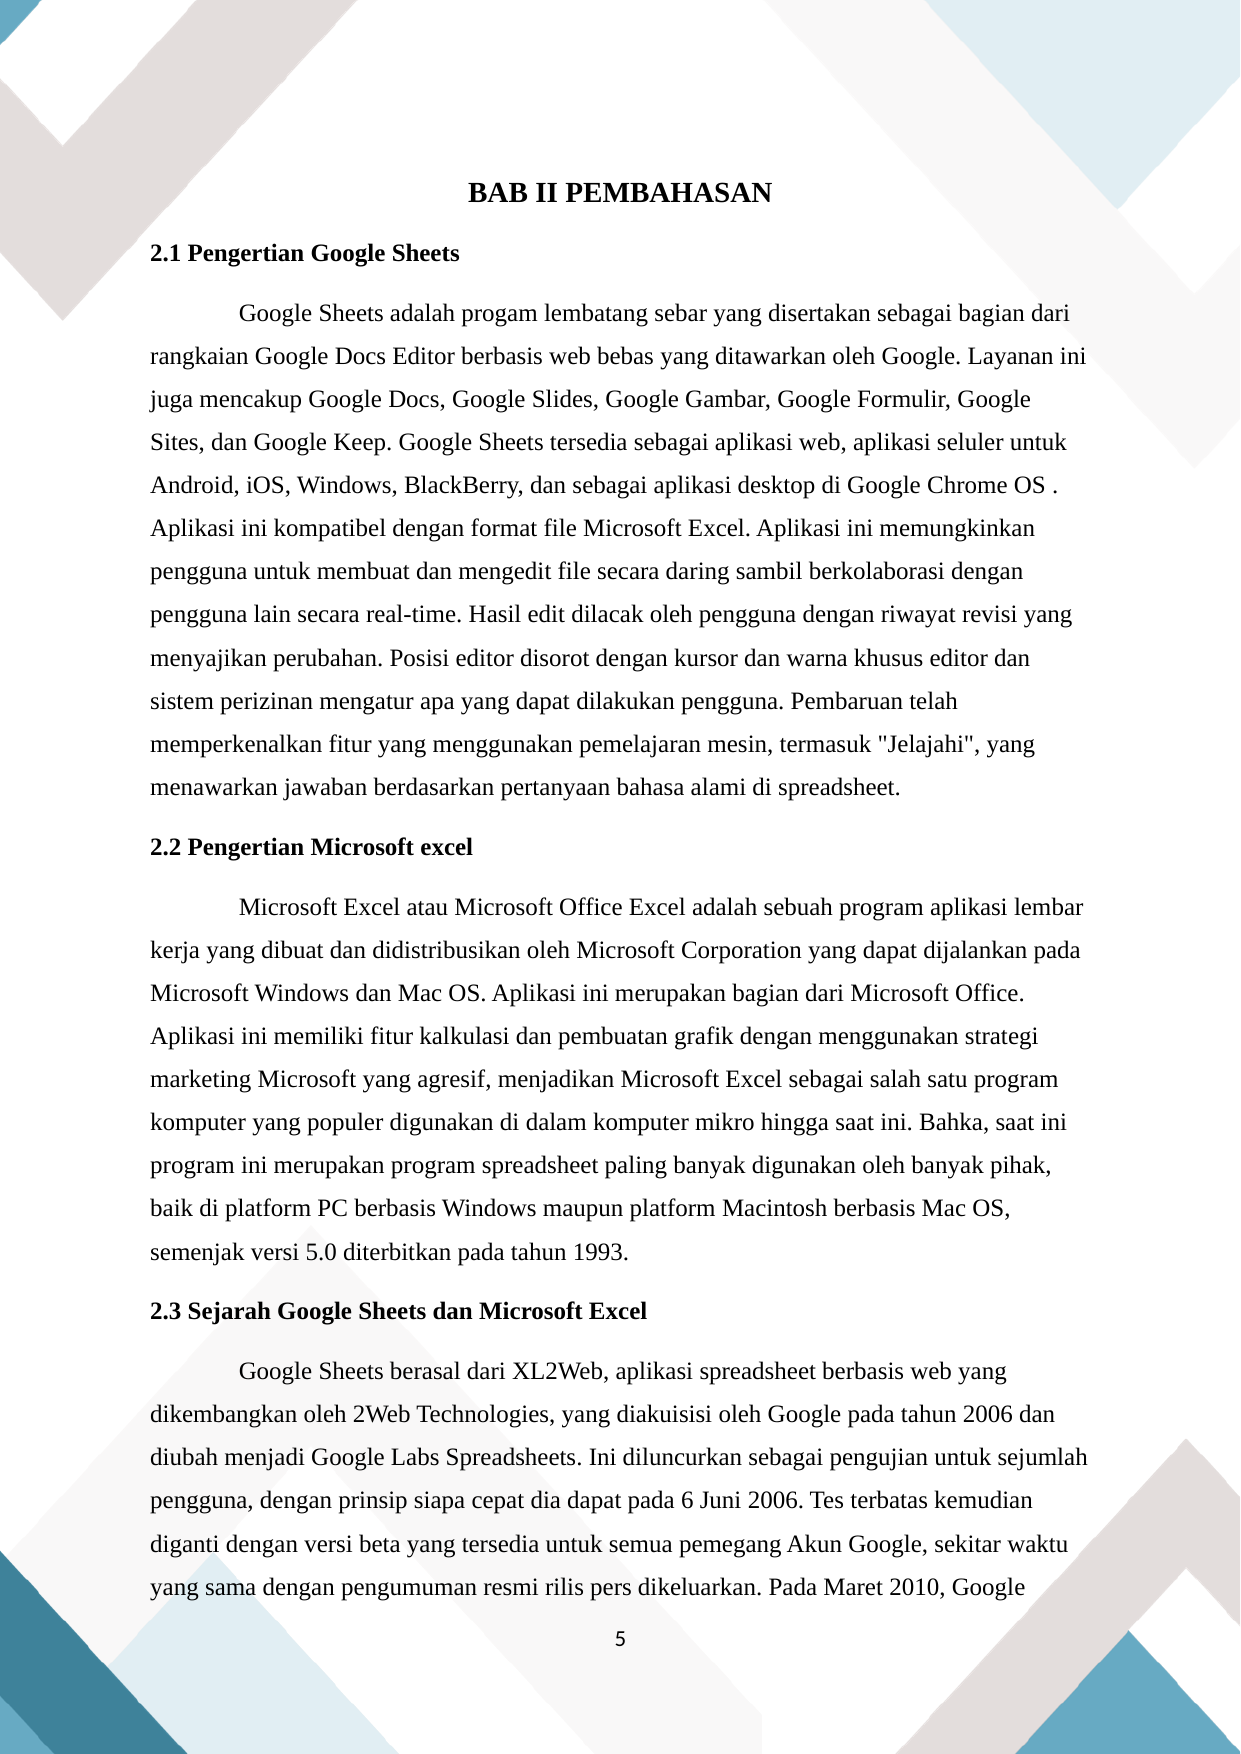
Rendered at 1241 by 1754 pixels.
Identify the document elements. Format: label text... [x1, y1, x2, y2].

text Microsoft Excel atau Microsoft Office Excel adalah sebuah program aplikasi lembar kerja yang dibuat dan didistribusikan oleh Microsoft Corporation yang dapat dijalankan pada Microsoft Windows dan Mac OS. Aplikasi ini merupakan bagian dari Microsoft Office. Aplikasi ini memiliki fitur kalkulasi dan pembuatan grafik dengan menggunakan strategi marketing Microsoft yang agresif, menjadikan Microsoft Excel sebagai salah satu program komputer yang populer digunakan di dalam komputer mikro hingga saat ini. Bahka, saat ini program ini merupakan program spreadsheet paling banyak digunakan oleh banyak pihak, baik di platform PC berbasis Windows maupun platform Macintosh berbasis Mac OS, semenjak versi 5.0 diterbitkan pada tahun 1993. [150, 892, 1090, 1265]
picture [0, 0, 1241, 1754]
text 2.3 Sejarah Google Sheets dan Microsoft Excel [150, 1296, 1090, 1325]
text 2.2 Pengertian Microsoft excel [150, 832, 1090, 861]
text 2.1 Pengertian Google Sheets [150, 238, 1090, 267]
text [150, 1356, 1090, 1601]
text Google Sheets adalah progam lembatang sebar yang disertakan sebagai bagian dari rangkaian Google Docs Editor berbasis web bebas yang ditawarkan oleh Google. Layanan ini juga mencakup Google Docs, Google Slides, Google Gambar, Google Formulir, Google Sites, dan Google Keep. Google Sheets tersedia sebagai aplikasi web, aplikasi seluler untuk Android, iOS, Windows, BlackBerry, dan sebagai aplikasi desktop di Google Chrome OS . Aplikasi ini kompatibel dengan format file Microsoft Excel. Aplikasi ini memungkinkan pengguna untuk membuat dan mengedit file secara daring sambil berkolaborasi dengan pengguna lain secara real-time. Hasil edit dilacak oleh pengguna dengan riwayat revisi yang menyajikan perubahan. Posisi editor disorot dengan kursor dan warna khusus editor dan sistem perizinan mengatur apa yang dapat dilakukan pengguna. Pembaruan telah memperkenalkan fitur yang menggunakan pemelajaran mesin, termasuk "Jelajahi", yang menawarkan jawaban berdasarkan pertanyaan bahasa alami di spreadsheet. [150, 298, 1090, 801]
subtitle BAB II PEMBAHASAN [150, 175, 1090, 208]
